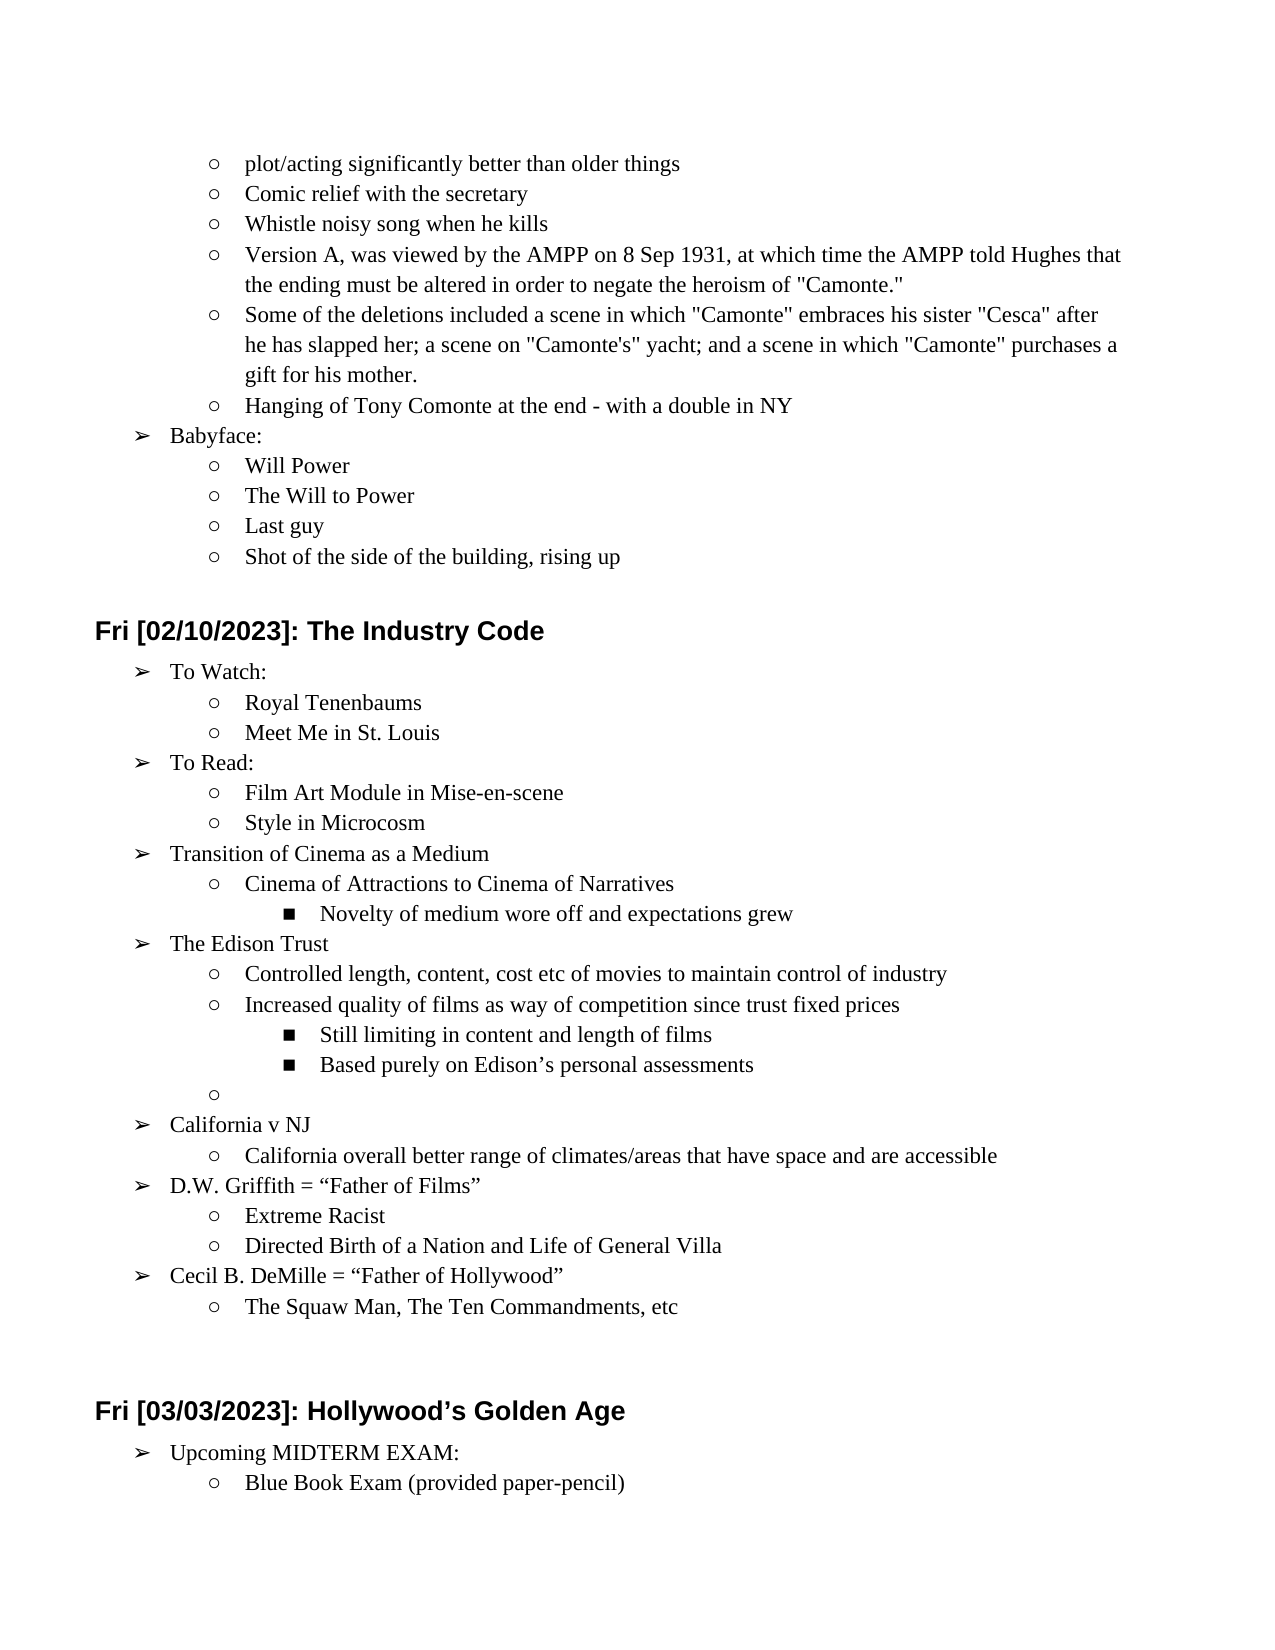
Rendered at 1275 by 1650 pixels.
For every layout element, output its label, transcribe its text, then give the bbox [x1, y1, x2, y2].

list Comic relief with the secretary [207, 180, 1125, 207]
list Style in Microcosm [207, 809, 1125, 836]
list Based purely on Edison’s personal assessments [282, 1051, 1125, 1077]
list The Squaw Man, The Ten Commandments, etc [207, 1293, 1125, 1319]
list Novelty of medium wore off and expectations grew [282, 900, 1125, 926]
list The Will to Power [207, 482, 1125, 509]
list Hanging of Tony Comonte at the end - with a double in NY [207, 392, 1125, 418]
list Directed Birth of a Nation and Life of General Villa [207, 1232, 1125, 1259]
list Version A, was viewed by the AMPP on 8 Sep 1931, at which time the AMPP told Hughes that the ending must be altered in order to negate the heroism of "Camonte." [207, 241, 1125, 297]
list Shot of the side of the building, rising up [207, 543, 1125, 569]
list Cecil B. DeMille = “Father of Hollywood” [132, 1262, 1125, 1289]
list plot/acting significantly better than older things [207, 150, 1125, 176]
list Blue Book Exam (provided paper-pencil) [207, 1469, 1125, 1495]
list D.W. Griffith = “Father of Films” [132, 1172, 1125, 1198]
list California v NJ [132, 1111, 1125, 1138]
list Some of the deletions included a scene in which "Camonte" embraces his sister "Cesca" after he has slapped her; a scene on "Camonte's" yacht; and a scene in which "Camonte" purchases a gift for his mother. [207, 301, 1125, 388]
list To Read: [132, 749, 1125, 775]
list Cinema of Attractions to Cinema of Narratives [207, 870, 1125, 896]
list Whistle noisy song when he kills [207, 210, 1125, 237]
list Still limiting in content and length of films [282, 1021, 1125, 1047]
subtitle Fri [03/03/2023]: Hollywood’s Golden Age [94, 1395, 1125, 1426]
list Last guy [207, 512, 1125, 539]
list To Watch: [132, 658, 1125, 685]
list Extreme Racist [207, 1202, 1125, 1228]
list Upcoming MIDTERM EXAM: [132, 1438, 1125, 1465]
list Transition of Cinema as a Medium [132, 839, 1125, 866]
list The Edison Trust [132, 930, 1125, 957]
list California overall better range of climates/areas that have space and are accessible [207, 1142, 1125, 1168]
list Film Art Module in Mise-en-scene [207, 779, 1125, 806]
subtitle Fri [02/10/2023]: The Industry Code [94, 614, 1125, 646]
list Royal Tenenbaums [207, 688, 1125, 715]
list Meet Me in St. Louis [207, 719, 1125, 745]
list Increased quality of films as way of competition since trust fixed prices [207, 991, 1125, 1017]
list Will Power [207, 452, 1125, 478]
list Controlled length, content, cost etc of movies to maintain control of industry [207, 960, 1125, 987]
list Babyface: [132, 422, 1125, 448]
